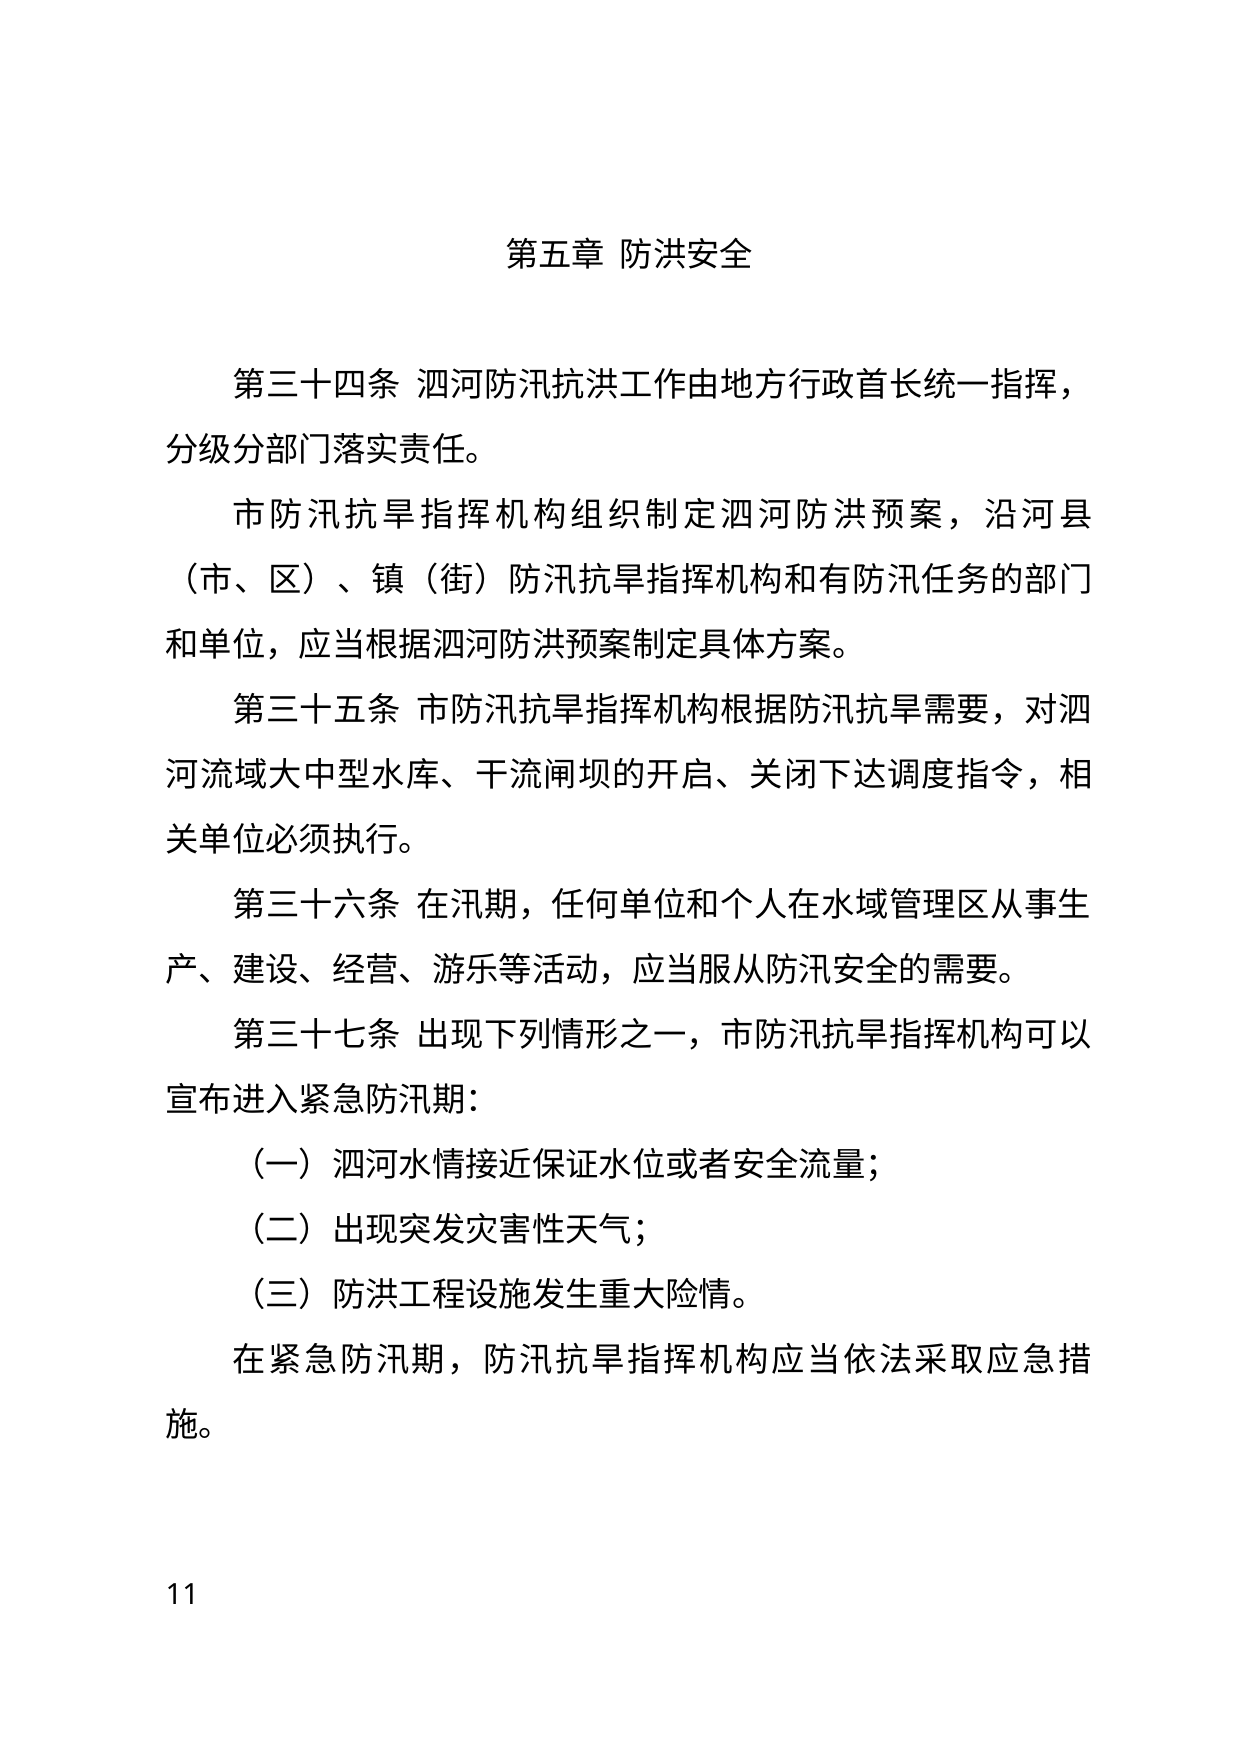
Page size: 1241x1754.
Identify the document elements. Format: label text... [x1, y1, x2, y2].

text 第五章 防洪安全 [165, 219, 1093, 284]
text （三）防洪工程设施发生重大险情。 [165, 1259, 1093, 1324]
text 第三十七条 出现下列情形之一，市防汛抗旱指挥机构可以宣布进入紧急防汛期： [165, 999, 1093, 1129]
text 第三十五条 市防汛抗旱指挥机构根据防汛抗旱需要，对泗河流域大中型水库、干流闸坝的开启、关闭下达调度指令，相关单位必须执行。 [165, 674, 1093, 869]
text 第三十六条 在汛期，任何单位和个人在水域管理区从事生产、建设、经营、游乐等活动，应当服从防汛安全的需要。 [165, 869, 1093, 999]
text （二）出现突发灾害性天气； [165, 1194, 1093, 1259]
text 第三十四条 泗河防汛抗洪工作由地方行政首长统一指挥，分级分部门落实责任。 [165, 349, 1093, 479]
text （一）泗河水情接近保证水位或者安全流量； [165, 1129, 1093, 1194]
text 在紧急防汛期，防汛抗旱指挥机构应当依法采取应急措施。 [165, 1324, 1093, 1454]
text 市防汛抗旱指挥机构组织制定泗河防洪预案，沿河县（市、区）、镇（街）防汛抗旱指挥机构和有防汛任务的部门和单位，应当根据泗河防洪预案制定具体方案。 [165, 479, 1093, 674]
